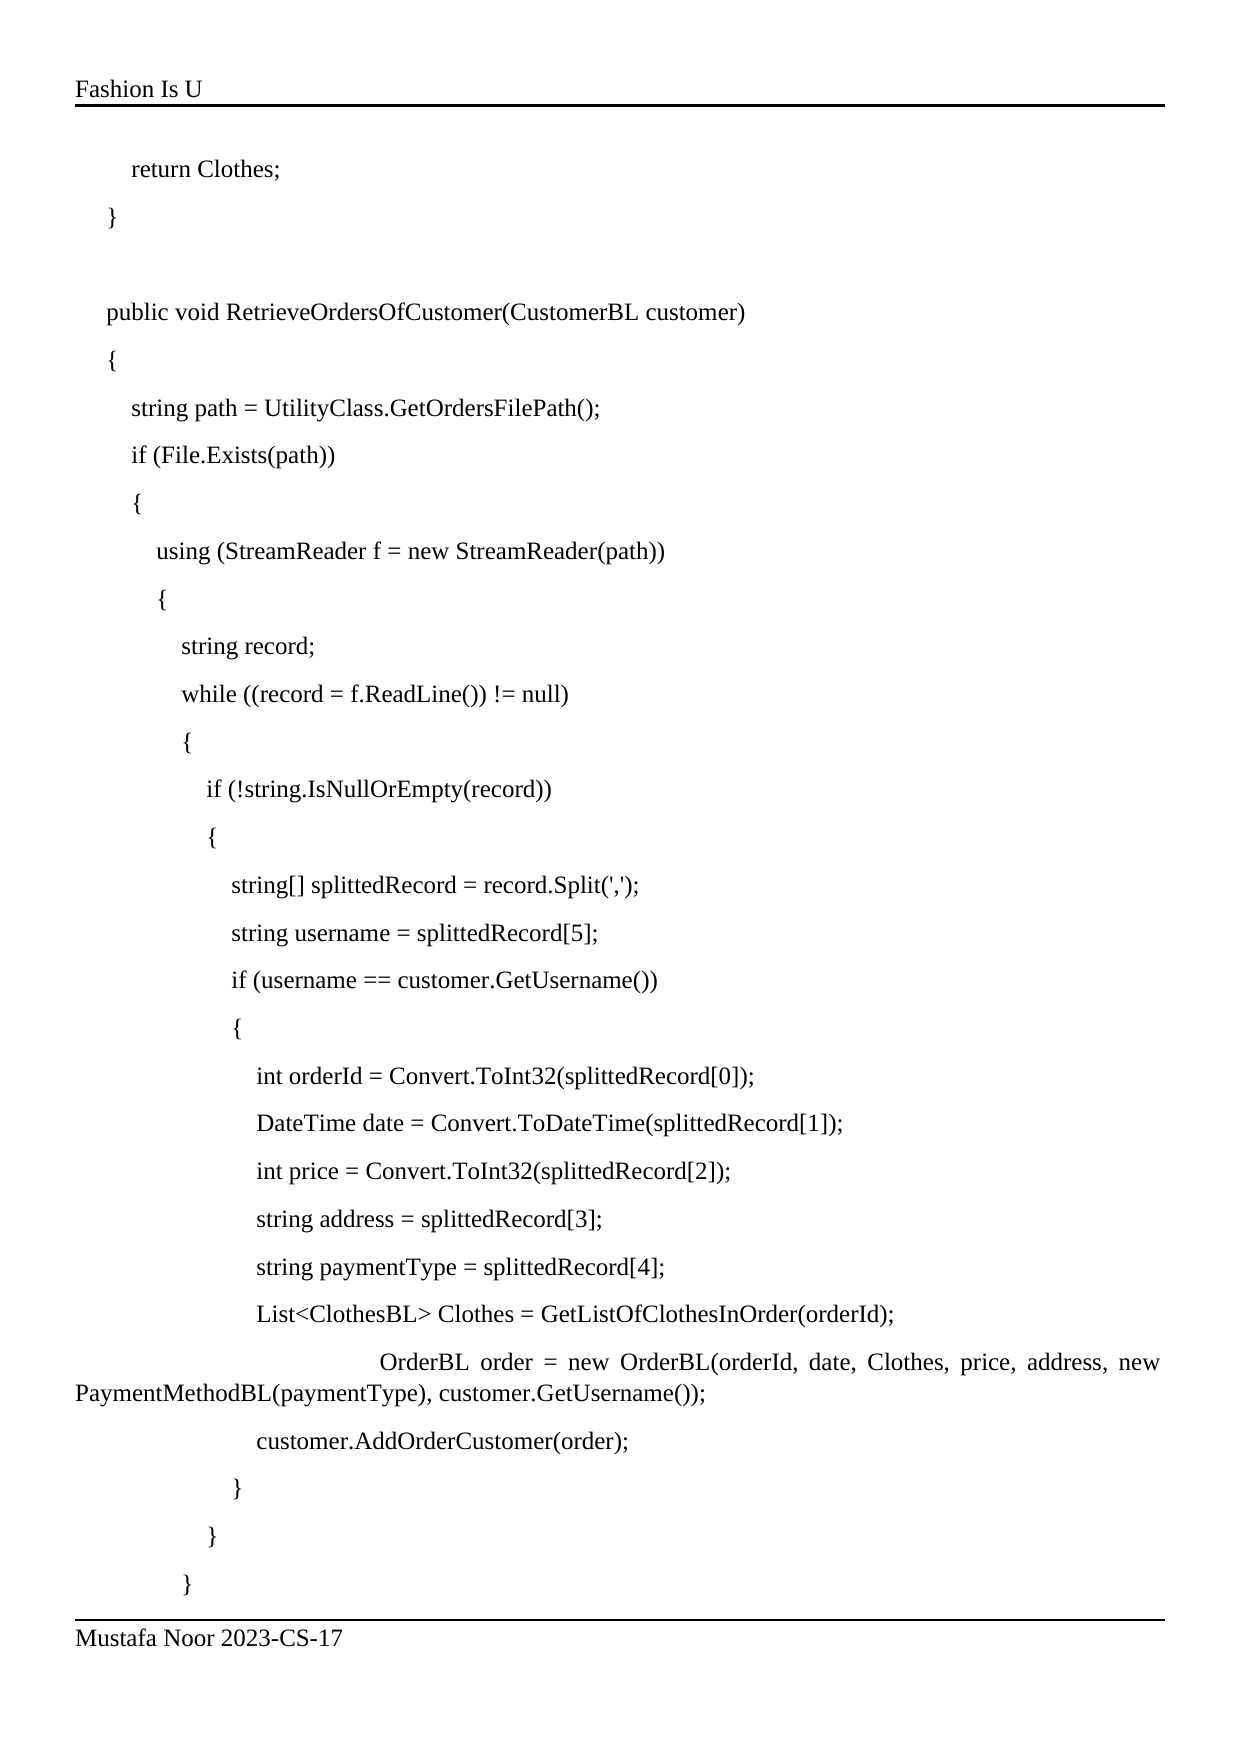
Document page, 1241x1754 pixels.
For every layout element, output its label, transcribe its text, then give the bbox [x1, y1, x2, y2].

text string[] splittedRecord = record.Split(','); [75, 870, 1165, 899]
text } [75, 1473, 1165, 1502]
text { [75, 488, 1165, 517]
text using (StreamReader f = new StreamReader(path)) [75, 536, 1165, 565]
text } [75, 1569, 1165, 1598]
text public void RetrieveOrdersOfCustomer(CustomerBL customer) [75, 297, 1165, 326]
text { [75, 584, 1165, 612]
text string record; [75, 631, 1165, 660]
text string paymentType = splittedRecord[4]; [75, 1252, 1165, 1280]
text } [75, 1521, 1165, 1550]
text string path = UtilityClass.GetOrdersFilePath(); [75, 393, 1165, 422]
text int orderId = Convert.ToInt32(splittedRecord[0]); [75, 1061, 1165, 1089]
text int price = Convert.ToInt32(splittedRecord[2]); [75, 1156, 1165, 1185]
text string address = splittedRecord[3]; [75, 1204, 1165, 1233]
text string username = splittedRecord[5]; [75, 918, 1165, 946]
text if (!string.IsNullOrEmpty(record)) [75, 774, 1165, 803]
text OrderBL order = new OrderBL(orderId, date, Clothes, price, address, new PaymentMethodBL(paymentType), customer.GetUsername()); [75, 1347, 1165, 1407]
text { [75, 1013, 1165, 1042]
text while ((record = f.ReadLine()) != null) [75, 679, 1165, 708]
text { [75, 727, 1165, 756]
text } [75, 202, 1165, 231]
text { [75, 345, 1165, 374]
text if (File.Exists(path)) [75, 441, 1165, 469]
text if (username == customer.GetUsername()) [75, 965, 1165, 994]
text DateTime date = Convert.ToDateTime(splittedRecord[1]); [75, 1108, 1165, 1137]
text { [75, 822, 1165, 851]
text List<ClothesBL> Clothes = GetListOfClothesInOrder(orderId); [75, 1299, 1165, 1328]
text return Clothes; [75, 154, 1165, 183]
text customer.AddOrderCustomer(order); [75, 1426, 1165, 1454]
